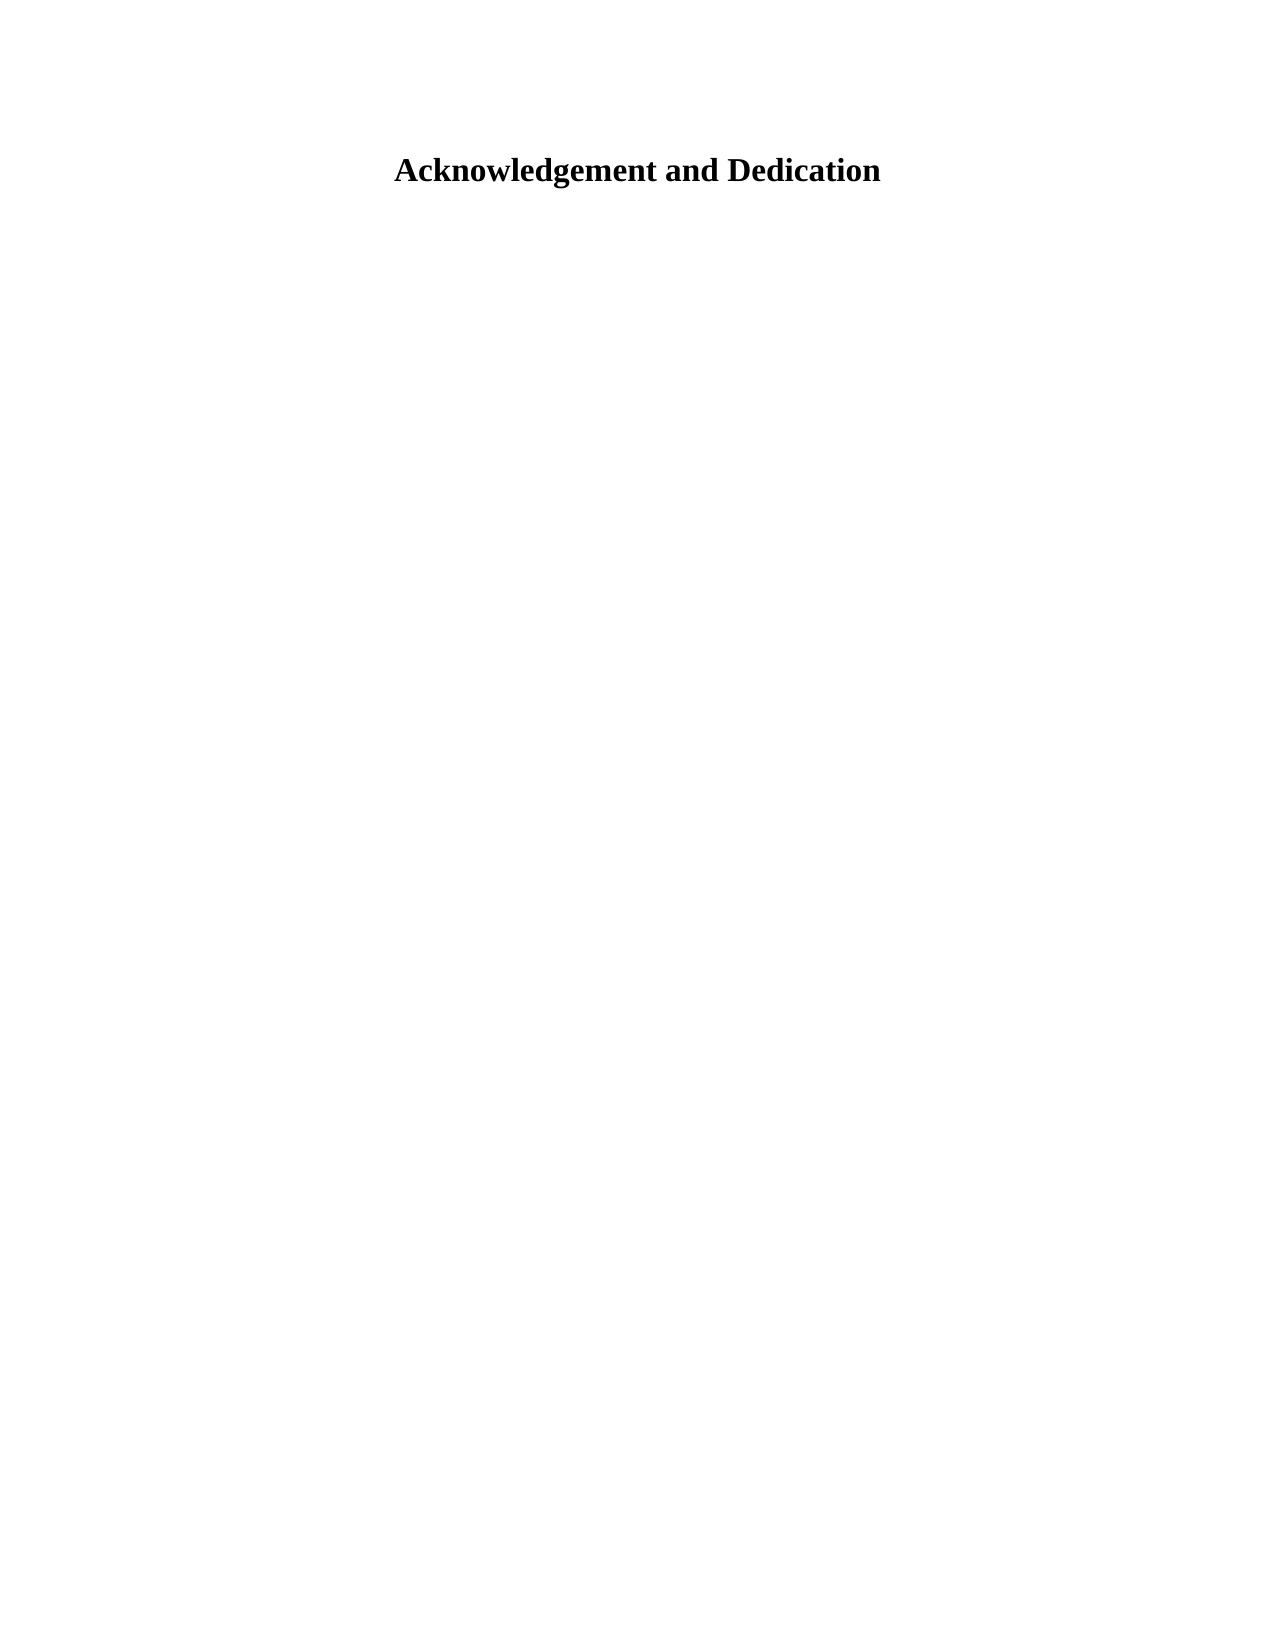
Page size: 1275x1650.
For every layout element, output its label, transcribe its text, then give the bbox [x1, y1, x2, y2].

text Acknowledgement and Dedication [150, 150, 1125, 188]
